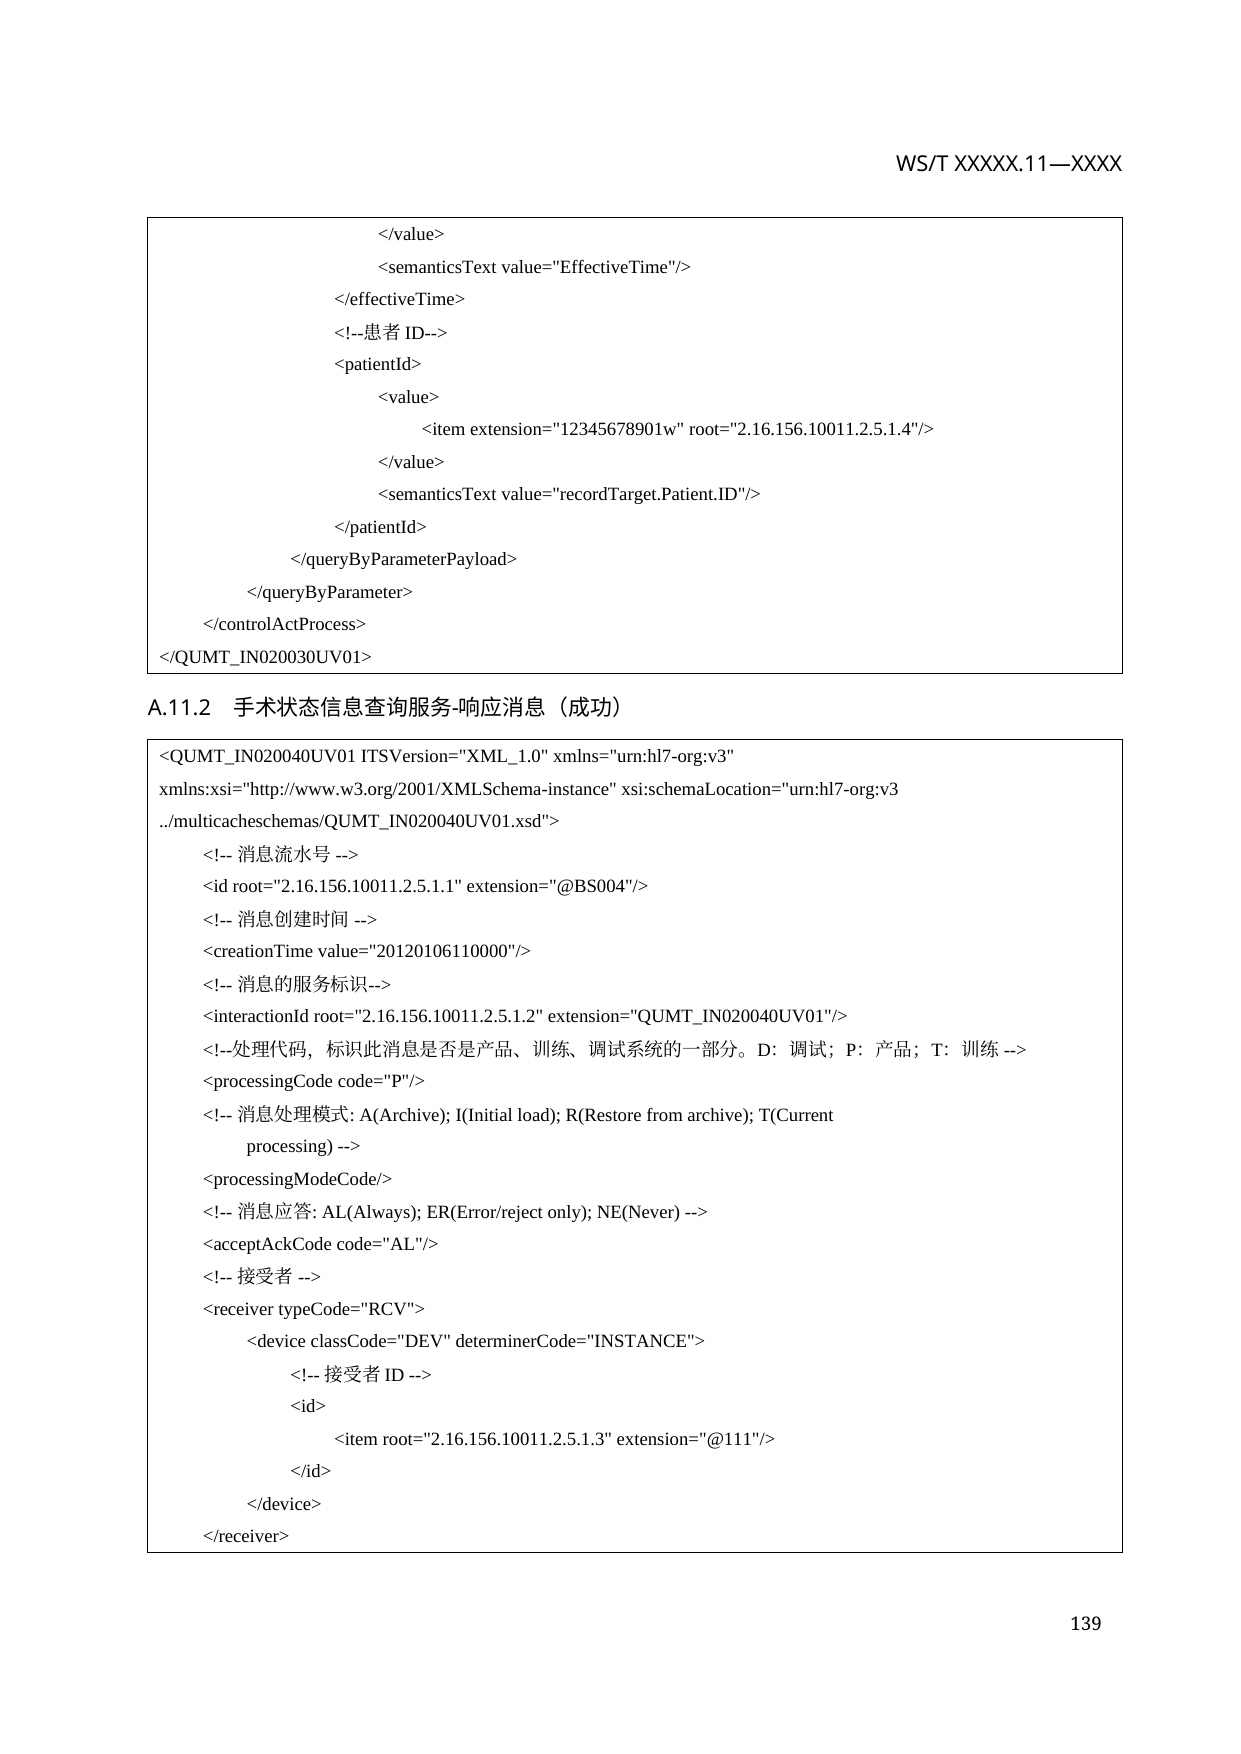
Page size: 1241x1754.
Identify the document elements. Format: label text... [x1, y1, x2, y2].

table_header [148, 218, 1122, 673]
text 手术状态信息查询服务-响应消息（成功） [148, 690, 1122, 722]
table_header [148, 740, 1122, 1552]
